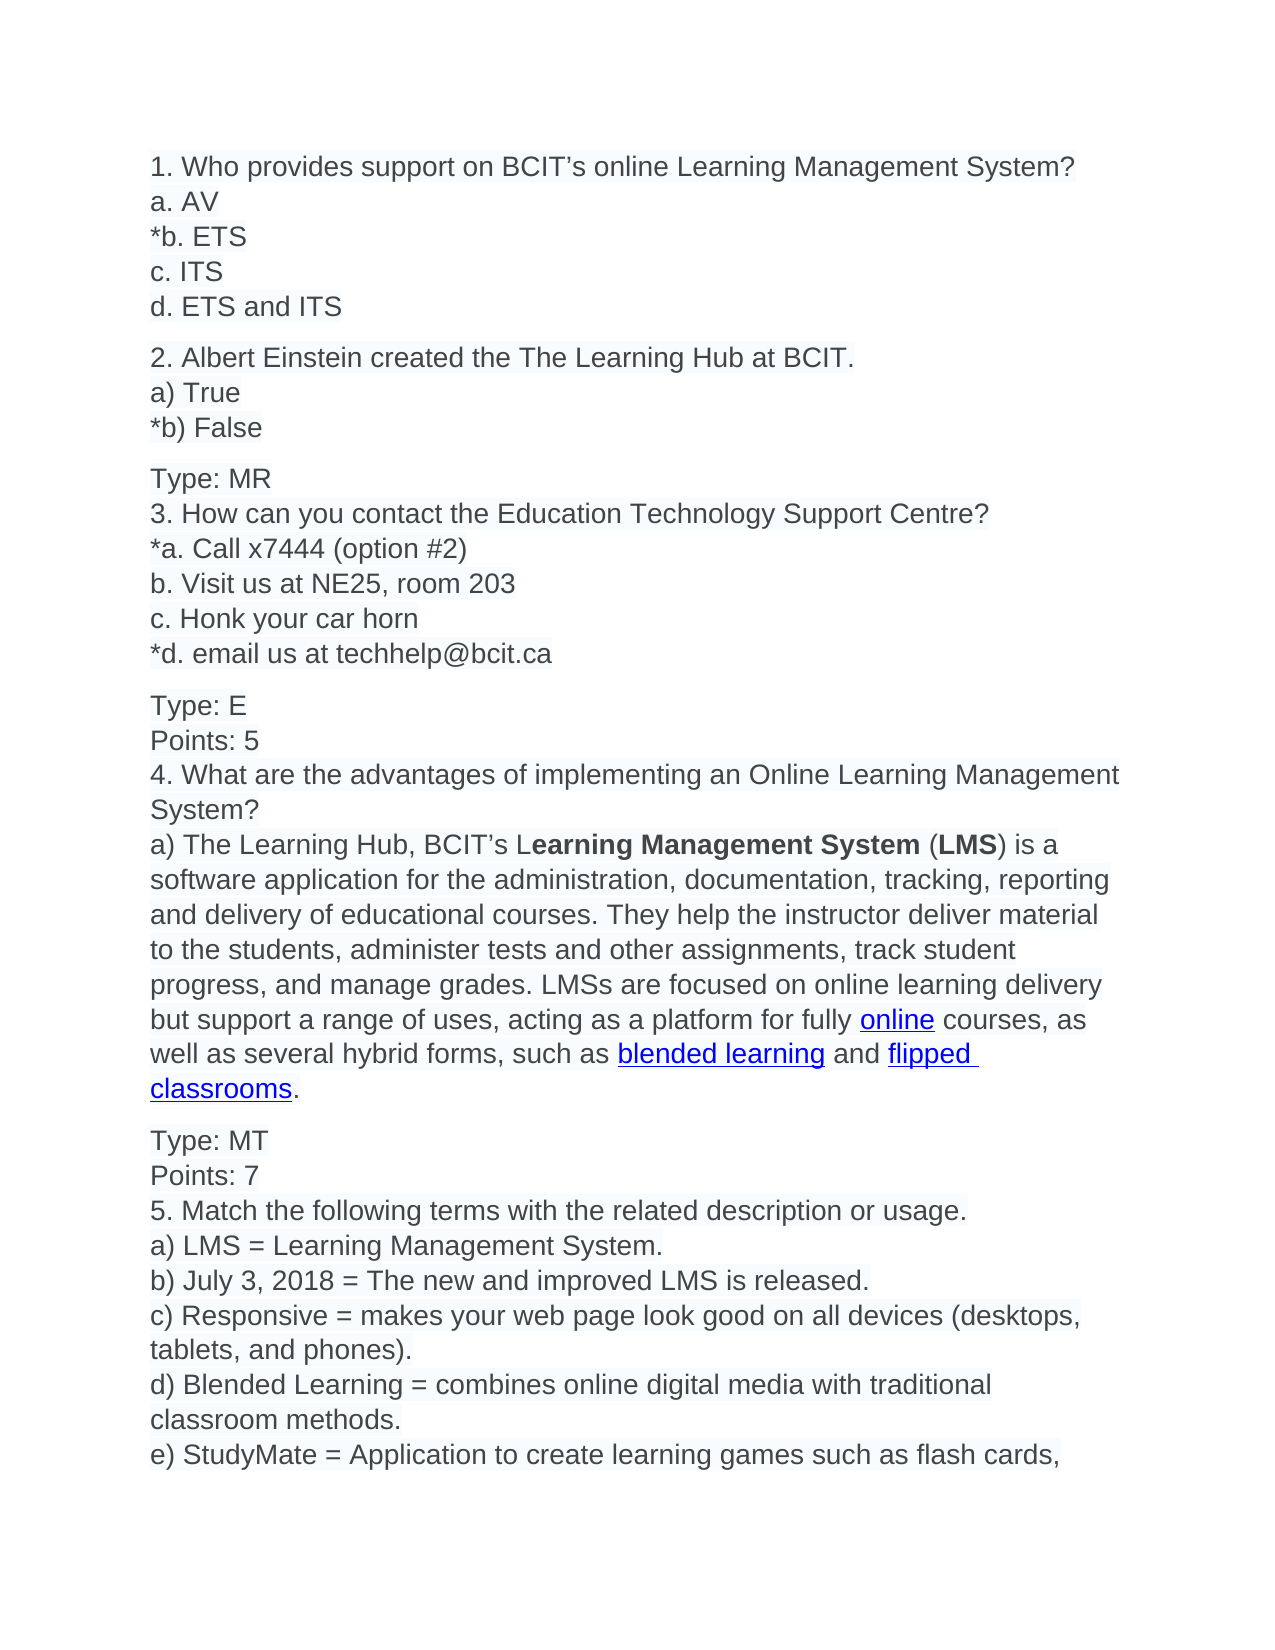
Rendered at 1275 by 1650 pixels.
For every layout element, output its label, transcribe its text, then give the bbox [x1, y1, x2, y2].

text Type: E Points: 5 4. What are the advantages of implementing an Online Learning Management System? a) The Learning Hub, BCIT’s Learning Management System (LMS) is a software application for the administration, documentation, tracking, reporting and delivery of educational courses. They help the instructor deliver material to the students, administer tests and other assignments, track student progress, and manage grades. LMSs are focused on online learning delivery but support a range of uses, acting as a platform for fully online courses, as well as several hybrid forms, such as blended learning and flipped classrooms. [150, 688, 1125, 1105]
text 2. Albert Einstein created the The Learning Hub at BCIT. a) True *b) False [150, 341, 1125, 443]
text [150, 1124, 1125, 1470]
text Type: MR 3. How can you contact the Education Technology Support Centre? *a. Call x7444 (option #2) b. Visit us at NE25, room 203 c. Honk your car horn *d. email us at techhelp@bcit.ca [150, 462, 1125, 669]
text 1. Who provides support on BCIT’s online Learning Management System? a. AV *b. ETS c. ITS d. ETS and ITS [150, 150, 1125, 322]
